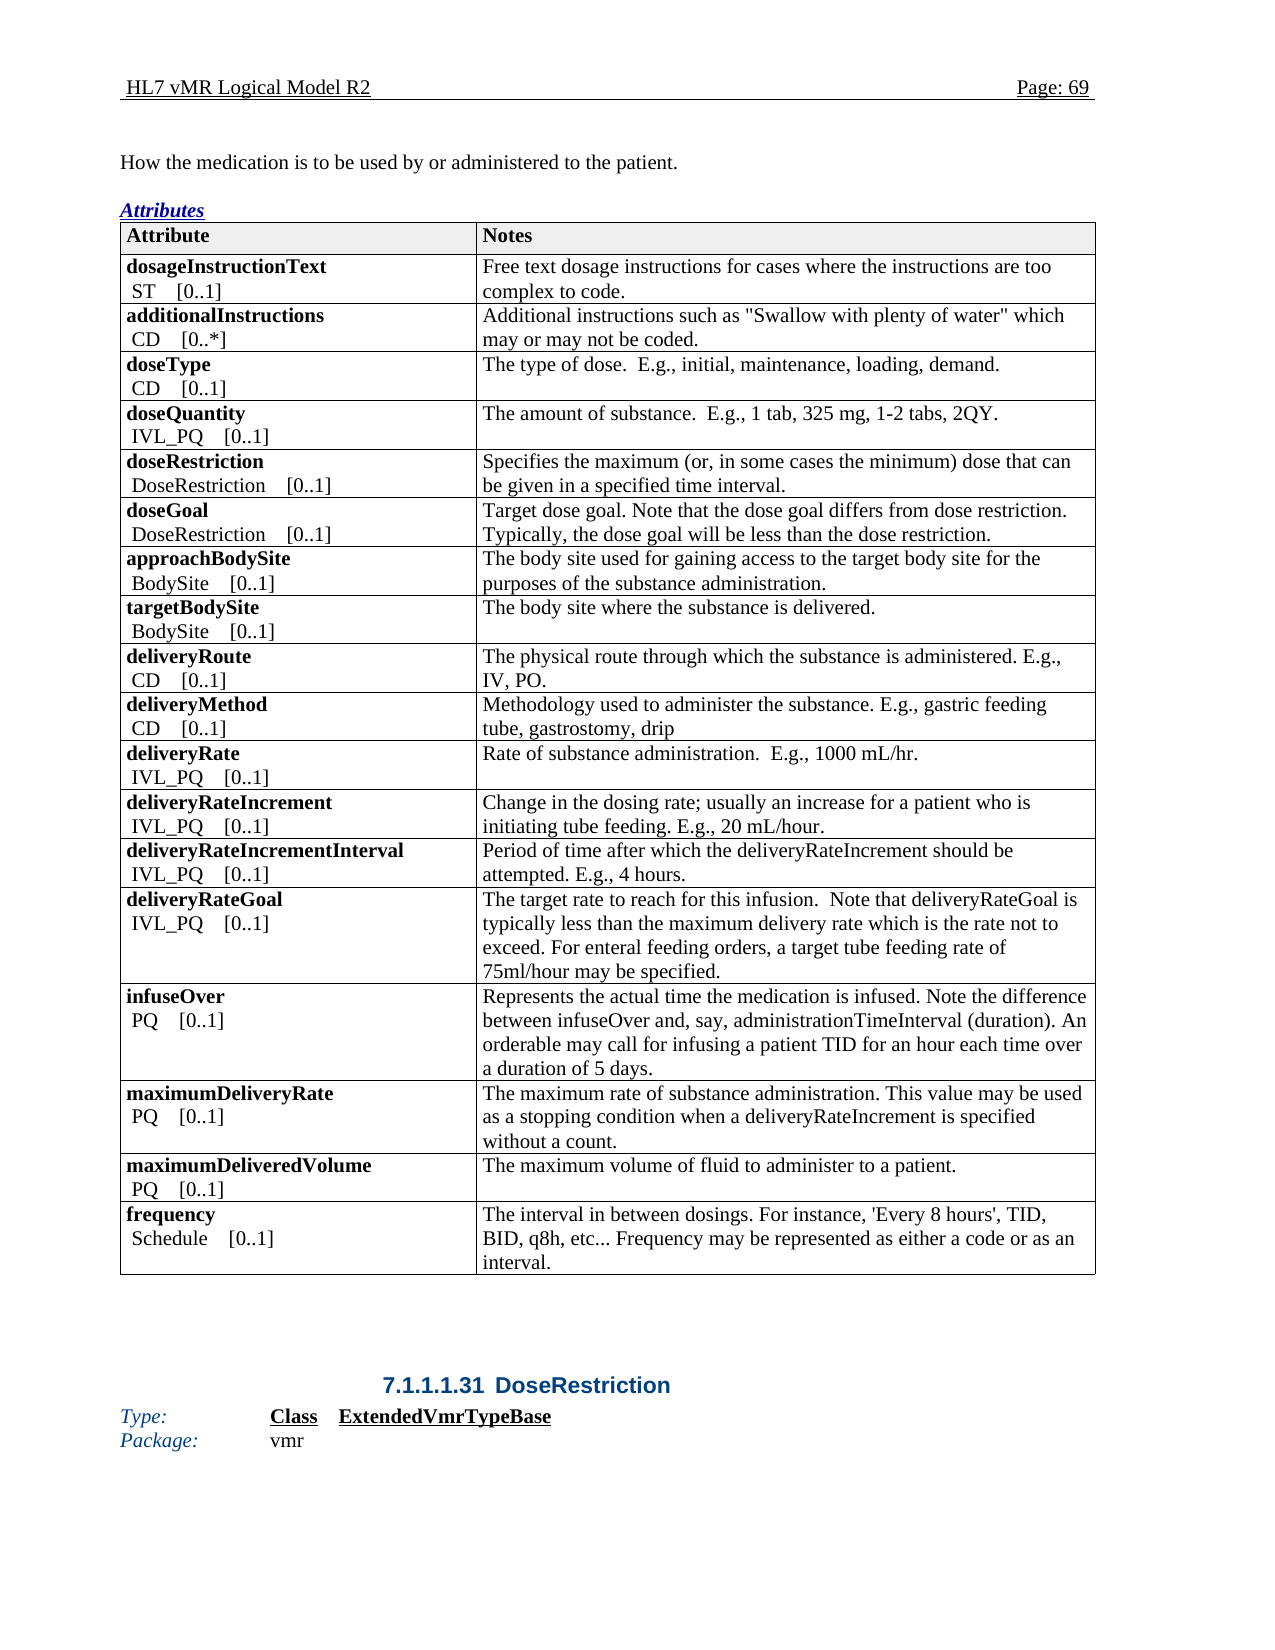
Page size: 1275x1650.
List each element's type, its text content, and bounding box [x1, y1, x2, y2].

table_cell deliveryRateGoal IVL_PQ [0..1] [121, 888, 476, 983]
table_cell additionalInstructions CD [0..*] [121, 304, 476, 351]
table_cell frequency Schedule [0..1] [121, 1202, 476, 1274]
table_cell The target rate to reach for this infusion. Note that deliveryRateGoal is typically less than the maximum delivery rate which is the rate not to exceed. For enteral feeding orders, a target tube feeding rate of 75ml/hour may be specified. [477, 888, 1095, 983]
table_header Attribute [121, 223, 476, 254]
table_cell deliveryRateIncrementInterval IVL_PQ [0..1] [121, 839, 476, 886]
text Type: Class ExtendedVmrTypeBase [120, 1404, 1155, 1428]
table_cell doseGoal DoseRestriction [0..1] [121, 498, 476, 546]
table_cell Change in the dosing rate; usually an increase for a patient who is initiating tube feeding. E.g., 20 mL/hour. [477, 790, 1095, 838]
table_cell Rate of substance administration. E.g., 1000 mL/hr. [477, 741, 1095, 789]
table_cell targetBodySite BodySite [0..1] [121, 596, 476, 643]
table_cell maximumDeliveredVolume PQ [0..1] [121, 1154, 476, 1201]
table_cell doseQuantity IVL_PQ [0..1] [121, 401, 476, 448]
table_cell The interval in between dosings. For instance, 'Every 8 hours', TID, BID, q8h, etc... Frequency may be represented as either a code or as an interval. [477, 1202, 1095, 1274]
table_cell approachBodySite BodySite [0..1] [121, 547, 476, 594]
table_cell deliveryRate IVL_PQ [0..1] [121, 741, 476, 789]
text How the medication is to be used by or administered to the patient. [120, 150, 1155, 174]
table_cell dosageInstructionText ST [0..1] [121, 255, 476, 303]
table_cell The maximum rate of substance administration. This value may be used as a stopping condition when a deliveryRateIncrement is specified without a count. [477, 1081, 1095, 1153]
table_cell infuseOver PQ [0..1] [121, 984, 476, 1080]
list Attributes [120, 198, 1155, 222]
table_cell doseType CD [0..1] [121, 352, 476, 400]
table_cell doseRestriction DoseRestriction [0..1] [121, 450, 476, 497]
table_header Notes [477, 223, 1095, 254]
table_cell Free text dosage instructions for cases where the instructions are too complex to code. [477, 255, 1095, 303]
table_cell deliveryRateIncrement IVL_PQ [0..1] [121, 790, 476, 838]
table_cell Represents the actual time the medication is infused. Note the difference between infuseOver and, say, administrationTimeInterval (duration). An orderable may call for infusing a patient TID for an hour each time over a duration of 5 days. [477, 984, 1095, 1080]
table_cell deliveryRoute CD [0..1] [121, 644, 476, 692]
table_cell Period of time after which the deliveryRateIncrement should be attempted. E.g., 4 hours. [477, 839, 1095, 886]
table_cell maximumDeliveryRate PQ [0..1] [121, 1081, 476, 1153]
table_cell The maximum volume of fluid to administer to a patient. [477, 1154, 1095, 1201]
table_cell The body site used for gaining access to the target body site for the purposes of the substance administration. [477, 547, 1095, 594]
table_cell Specifies the maximum (or, in some cases the minimum) dose that can be given in a specified time interval. [477, 450, 1095, 497]
subtitle DoseRestriction [382, 1372, 1155, 1398]
table_cell deliveryMethod CD [0..1] [121, 693, 476, 740]
table_cell The physical route through which the substance is administered. E.g., IV, PO. [477, 644, 1095, 692]
table_cell Target dose goal. Note that the dose goal differs from dose restriction. Typically, the dose goal will be less than the dose restriction. [477, 498, 1095, 546]
table_cell Methodology used to administer the substance. E.g., gastric feeding tube, gastrostomy, drip [477, 693, 1095, 740]
table_cell Additional instructions such as "Swallow with plenty of water" which may or may not be coded. [477, 304, 1095, 351]
text Package: vmr [120, 1428, 1155, 1452]
table_cell The amount of substance. E.g., 1 tab, 325 mg, 1-2 tabs, 2QY. [477, 401, 1095, 448]
table_cell The body site where the substance is delivered. [477, 596, 1095, 643]
table_cell The type of dose. E.g., initial, maintenance, loading, demand. [477, 352, 1095, 400]
